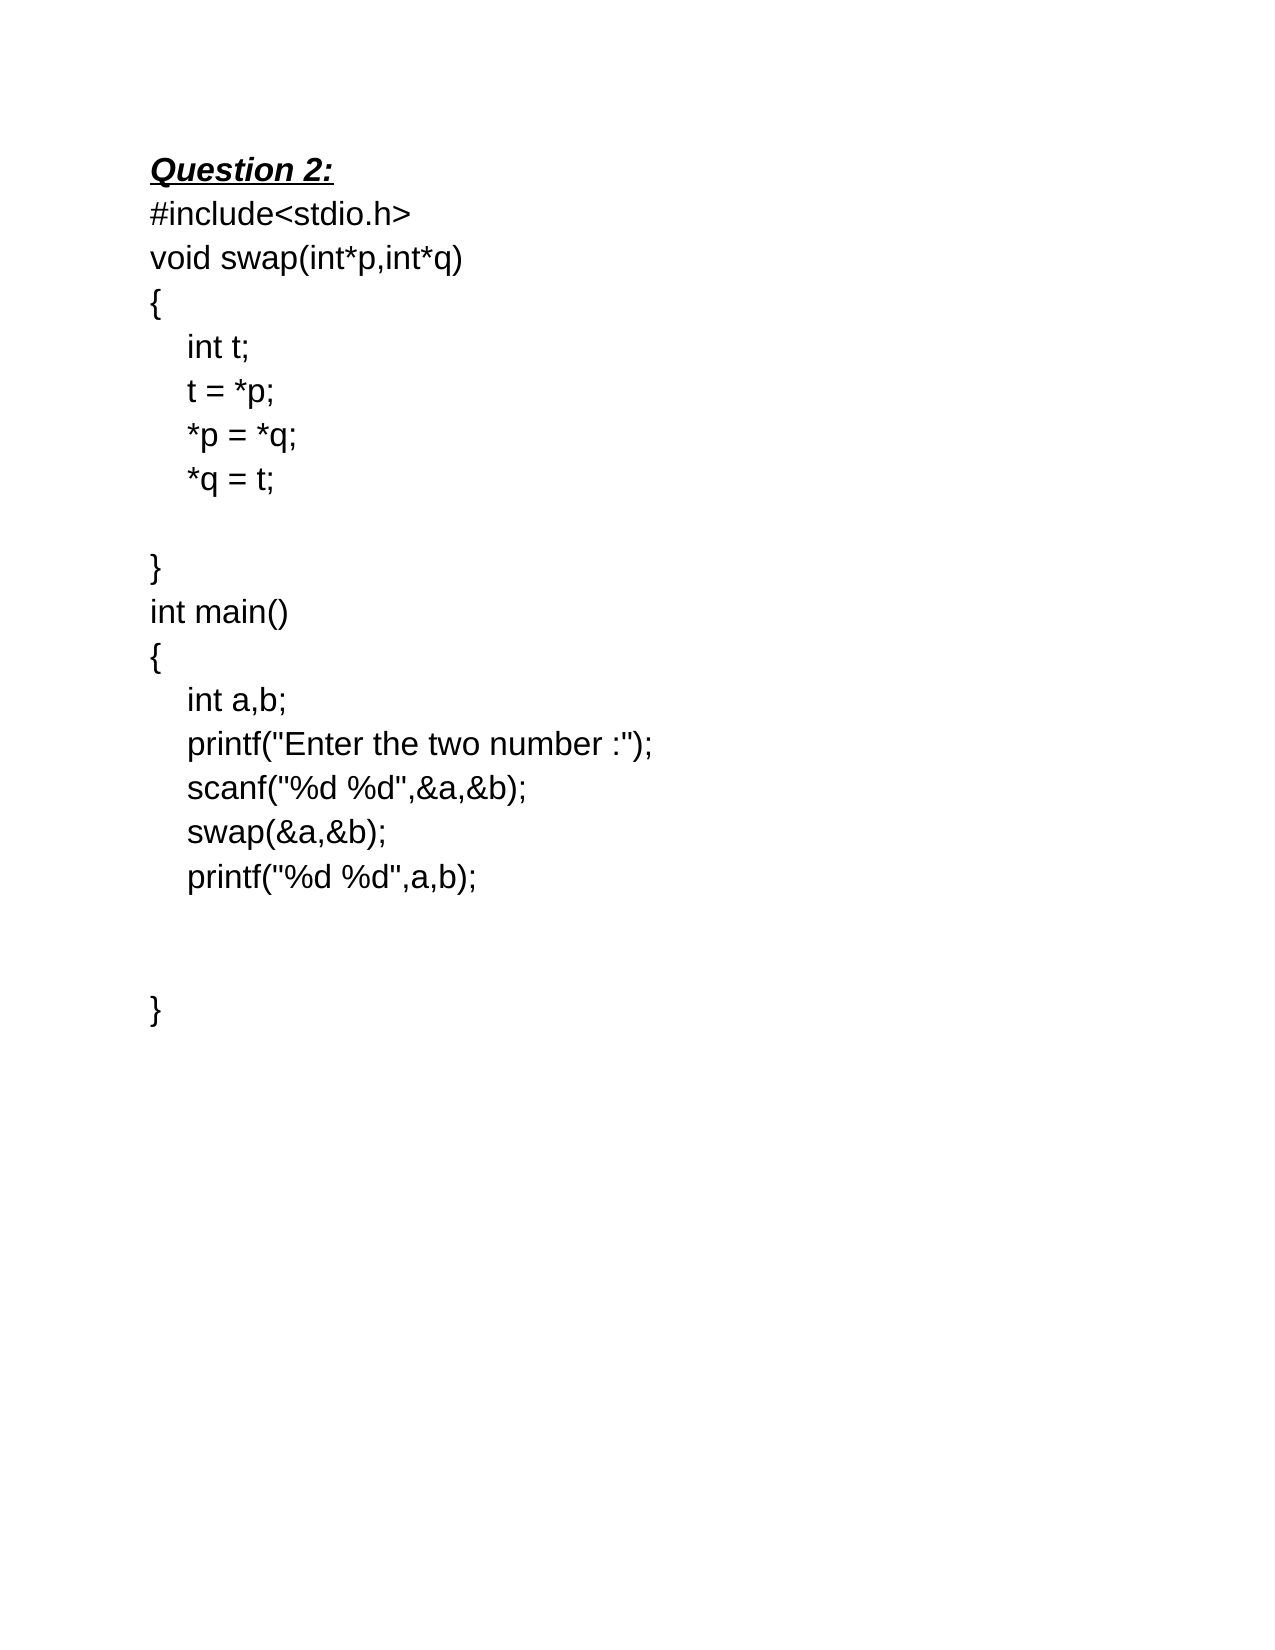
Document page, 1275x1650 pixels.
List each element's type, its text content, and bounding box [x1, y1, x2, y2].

text swap(&a,&b); [150, 812, 1125, 851]
text int main() [150, 592, 1125, 630]
text printf("%d %d",a,b); [150, 857, 1125, 895]
text int a,b; [150, 680, 1125, 718]
text } [150, 989, 1125, 1028]
text *q = t; [150, 459, 1125, 498]
text } [150, 547, 1125, 586]
text Question 2: [150, 150, 1125, 188]
text t = *p; [150, 371, 1125, 409]
text { [150, 636, 1125, 674]
text #include<stdio.h> [150, 194, 1125, 233]
text { [150, 282, 1125, 321]
text printf("Enter the two number :"); [150, 724, 1125, 763]
text int t; [150, 327, 1125, 365]
text void swap(int*p,int*q) [150, 238, 1125, 277]
text scanf("%d %d",&a,&b); [150, 768, 1125, 807]
text *p = *q; [150, 415, 1125, 453]
